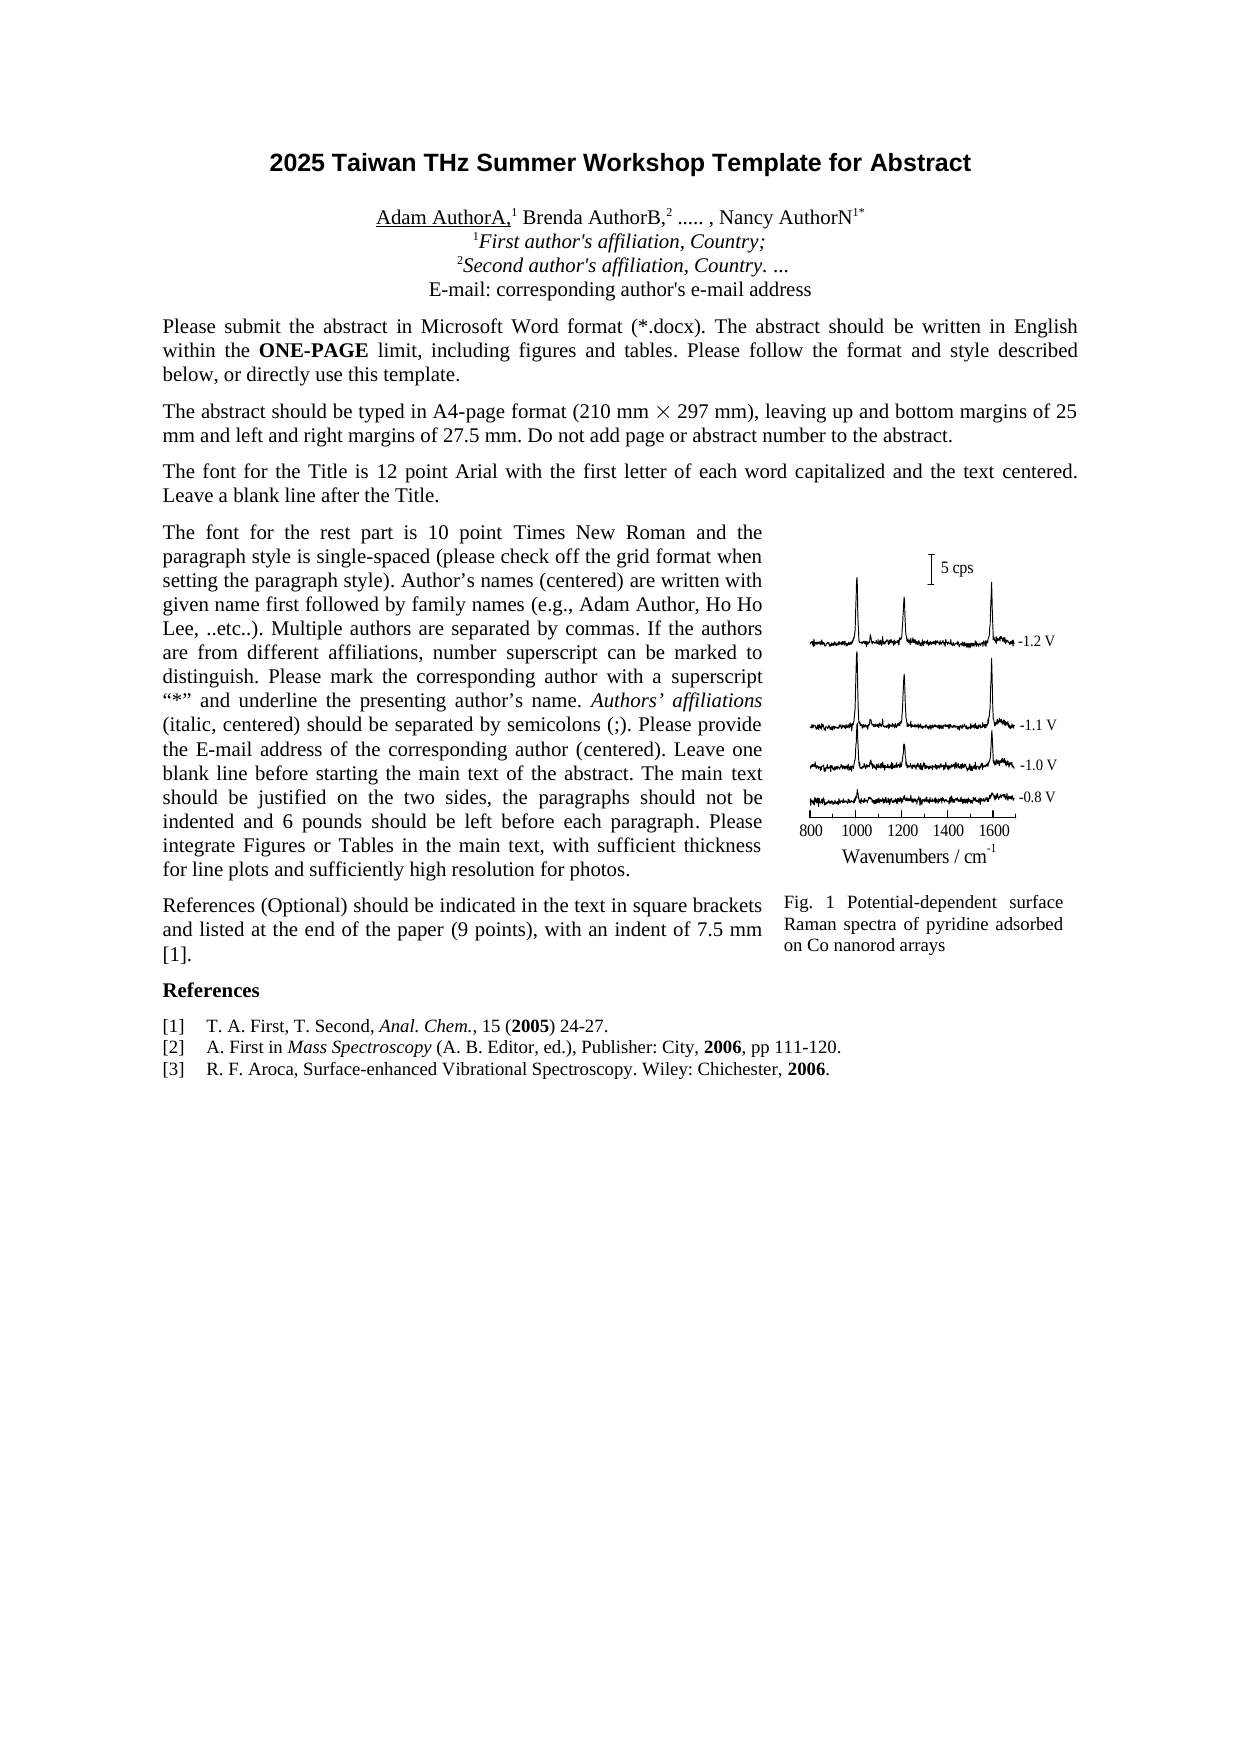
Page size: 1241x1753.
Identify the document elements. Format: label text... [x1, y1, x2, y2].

list R. F. Aroca, Surface-enhanced Vibrational Spectroscopy. Wiley: Chichester, 2006. [162, 1058, 1078, 1079]
text References [162, 978, 1078, 1002]
text The font for the Title is 12 point Arial with the first letter of each word capitalized and the text centered. Leave a blank line after the Title. [162, 459, 1078, 507]
list T. A. First, T. Second, Anal. Chem., 15 (2005) 24-27. [162, 1014, 1078, 1036]
text 2Second author's affiliation, Country. ... [162, 253, 1078, 277]
text References (Optional) should be indicated in the text in square brackets and listed at the end of the paper (9 points), with an indent of 7.5 mm [1]. [162, 893, 1078, 966]
title 2025 Taiwan THz Summer Workshop Template for Abstract [162, 148, 1078, 176]
text 1First author's affiliation, Country; [162, 229, 1078, 253]
list A. First in Mass Spectroscopy (A. B. Editor, ed.), Publisher: City, 2006, pp 111-120. [162, 1036, 1078, 1058]
text The font for the rest part is 10 point Times New Roman and the paragraph style is single-spaced (please check off the grid format when setting the paragraph style). Author’s names (centered) are written with given name first followed by family names (e.g., Adam Author, Ho Ho Lee, ..etc..). Multiple authors are separated by commas. If the authors are from different affiliations, number superscript can be marked to distinguish. Please mark the corresponding author with a superscript “*” and underline the presenting author’s name. Authors’ affiliations (italic, centered) should be separated by semicolons (;). Please provide the E-mail address of the corresponding author (centered). Leave one blank line before starting the main text of the abstract. The main text should be justified on the two sides, the paragraphs should not be indented and 6 pounds should be left before each paragraph. Please integrate Figures or Tables in the main text, with sufficient thickness for line plots and sufficiently high resolution for photos. [162, 520, 1078, 881]
text Please submit the abstract in Microsoft Word format (*.docx). The abstract should be written in English within the ONE-PAGE limit, including figures and tables. Please follow the format and style described below, or directly use this template. [162, 314, 1078, 386]
text Adam AuthorA,1 Brenda AuthorB,2 ..... , Nancy AuthorN1* [162, 205, 1078, 229]
text E-mail: corresponding author's e-mail address [162, 277, 1078, 301]
text The abstract should be typed in A4-page format (210 mm 297 mm), leaving up and bottom margins of 25 mm and left and right margins of 27.5 mm. Do not add page or abstract number to the abstract. [162, 399, 1078, 447]
